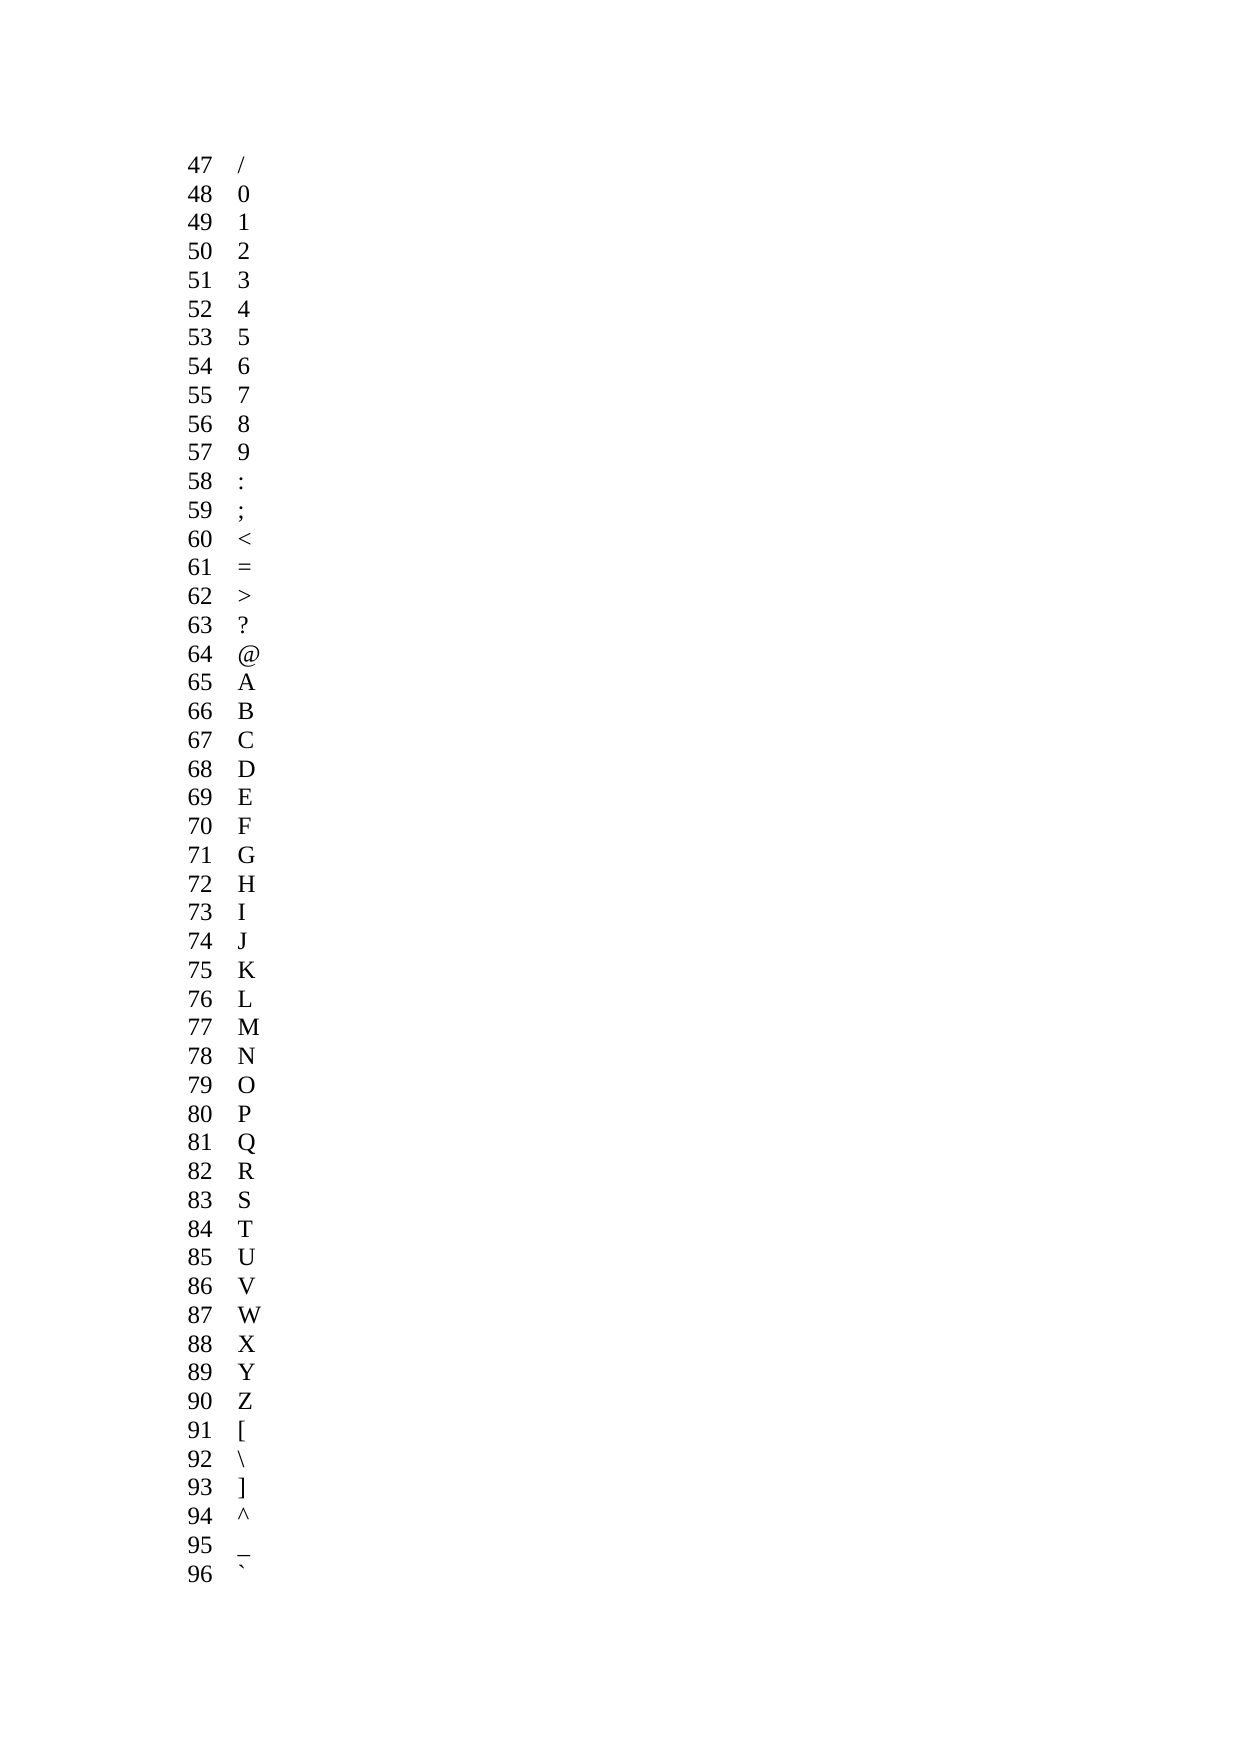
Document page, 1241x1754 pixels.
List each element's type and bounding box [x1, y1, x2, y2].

text [187, 150, 1053, 1587]
